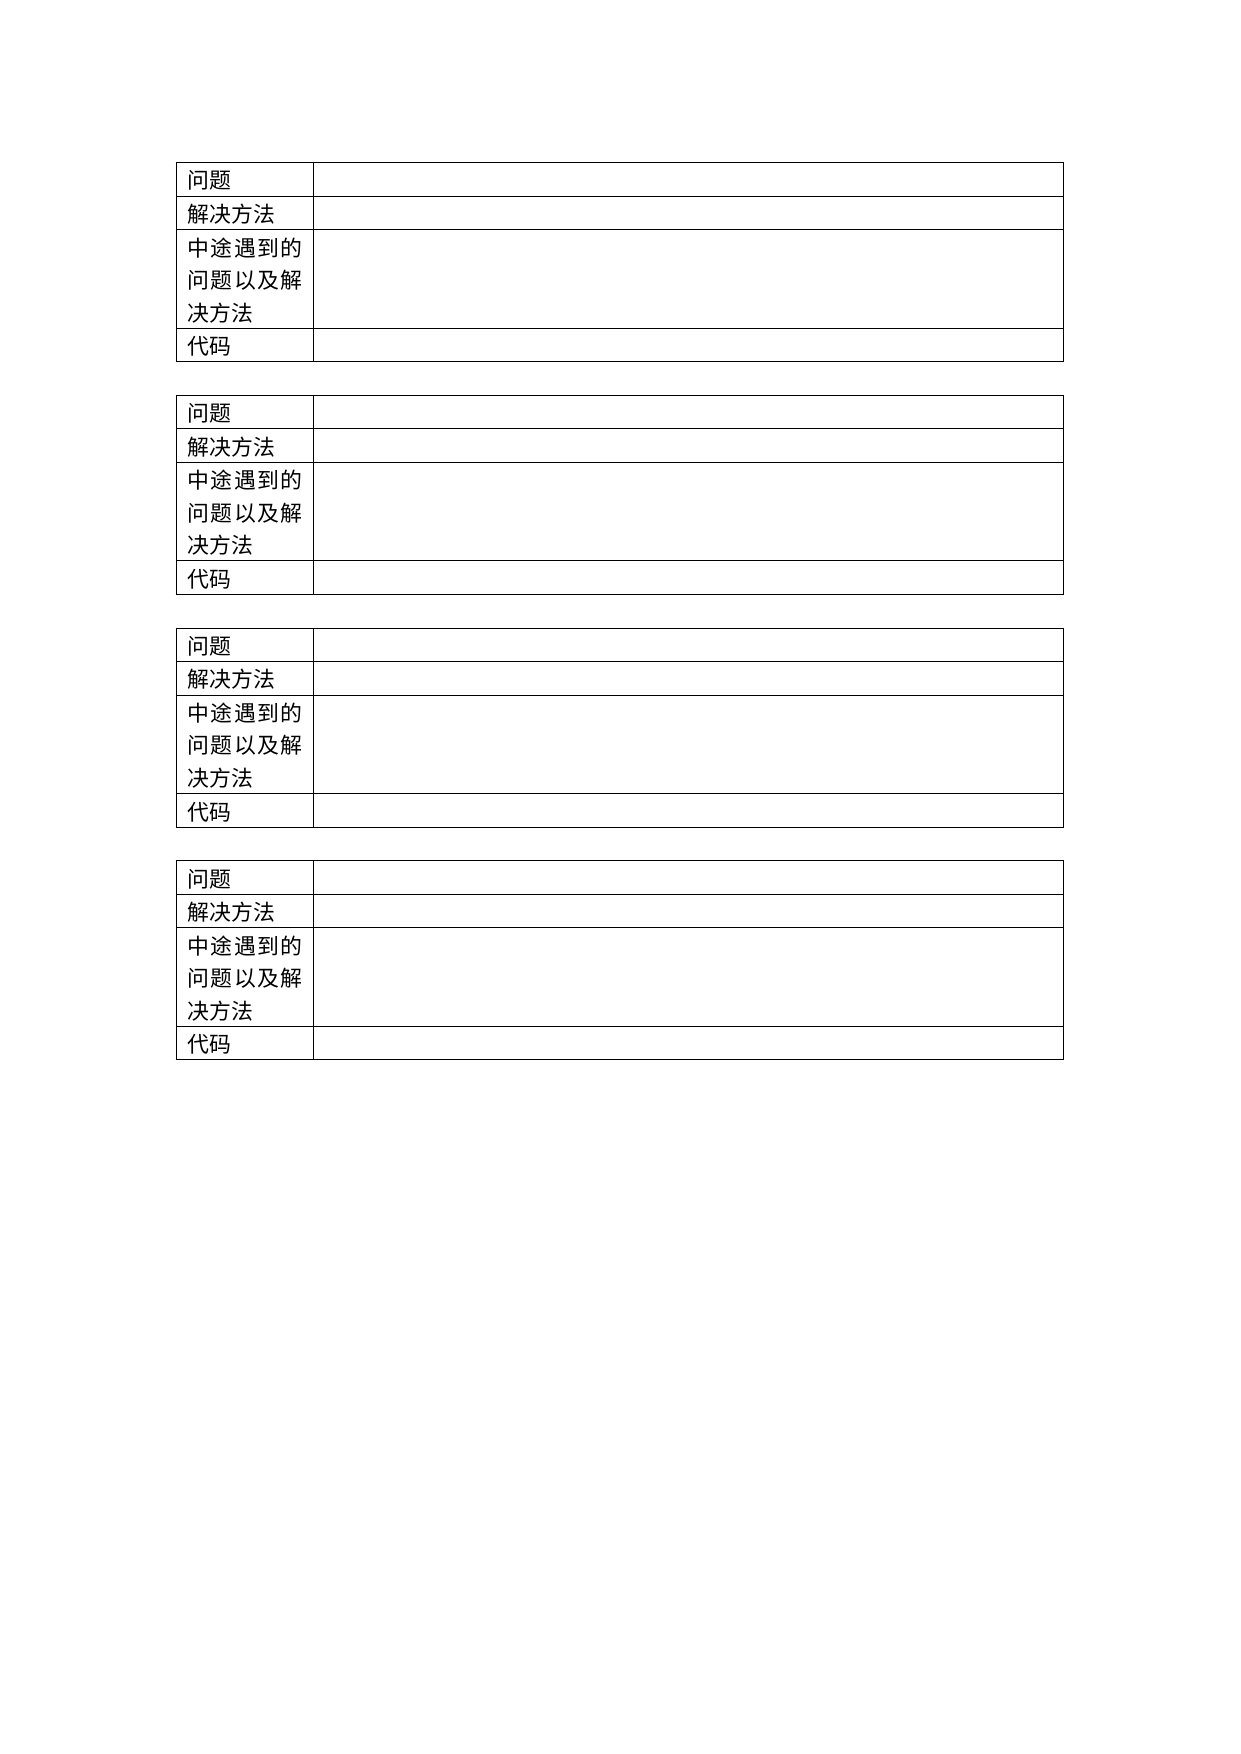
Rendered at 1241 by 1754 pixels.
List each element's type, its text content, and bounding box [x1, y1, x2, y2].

table_cell [314, 329, 1063, 361]
table_cell 代码 [177, 561, 313, 594]
table_cell 代码 [177, 794, 313, 827]
table_cell [314, 1027, 1063, 1059]
table_cell [314, 561, 1063, 594]
table_cell 解决方法 [177, 197, 313, 229]
table_header [314, 396, 1063, 428]
table_cell [314, 794, 1063, 827]
table_cell [314, 662, 1063, 694]
table_cell [314, 696, 1063, 793]
table_cell [314, 463, 1063, 560]
table_cell [314, 429, 1063, 462]
table_cell 解决方法 [177, 662, 313, 694]
table_header [314, 163, 1063, 196]
table_cell 中途遇到的问题以及解决方法 [177, 463, 313, 560]
table_cell 代码 [177, 329, 313, 361]
table_cell 代码 [177, 1027, 313, 1059]
table_cell [314, 928, 1063, 1026]
table_cell [314, 895, 1063, 927]
table_cell 中途遇到的问题以及解决方法 [177, 230, 313, 328]
table_header 问题 [177, 861, 313, 894]
table_cell 解决方法 [177, 429, 313, 462]
table_header 问题 [177, 396, 313, 428]
table_header [314, 861, 1063, 894]
table_header 问题 [177, 163, 313, 196]
table_cell [314, 230, 1063, 328]
table_header 问题 [177, 629, 313, 661]
table_header [314, 629, 1063, 661]
table_cell 中途遇到的问题以及解决方法 [177, 928, 313, 1026]
table_cell [314, 197, 1063, 229]
table_cell 解决方法 [177, 895, 313, 927]
table_cell 中途遇到的问题以及解决方法 [177, 696, 313, 793]
